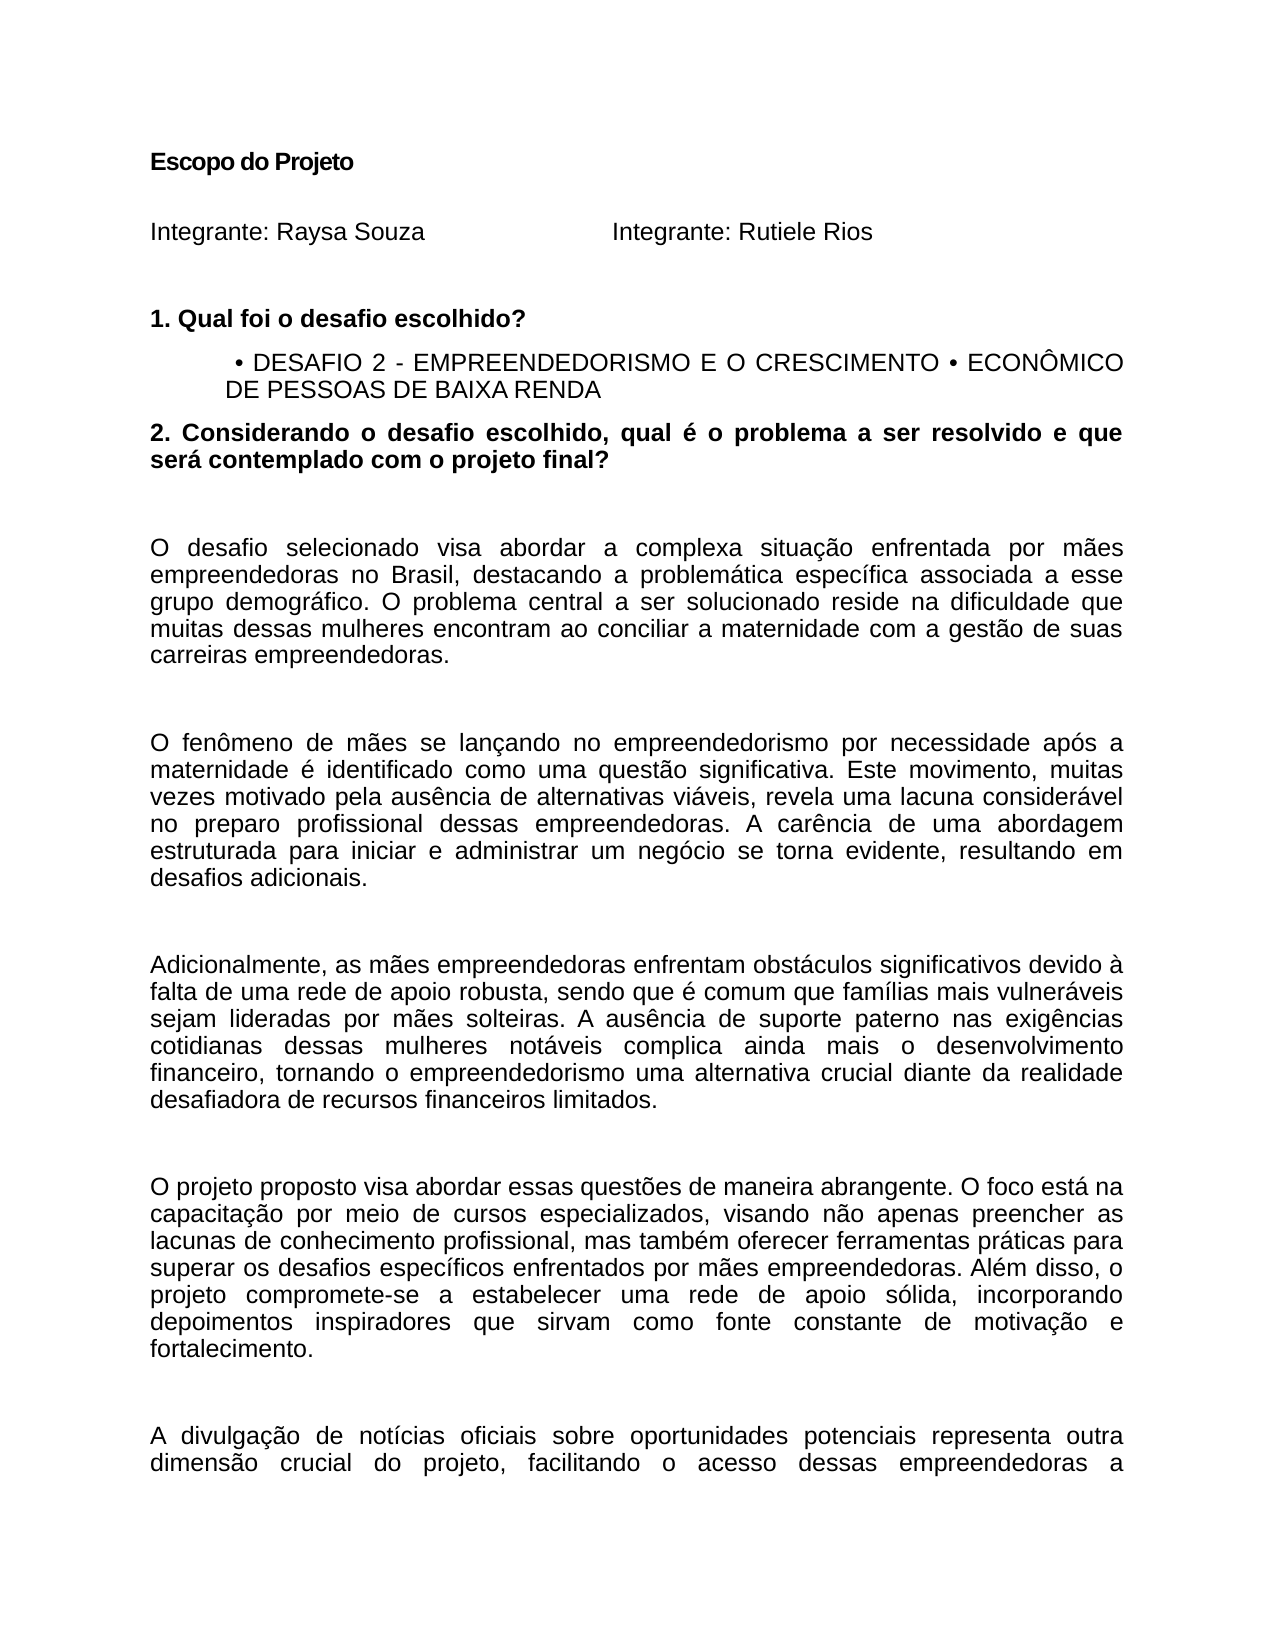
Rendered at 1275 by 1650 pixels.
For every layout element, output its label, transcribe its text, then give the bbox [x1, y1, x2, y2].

text O projeto proposto visa abordar essas questões de maneira abrangente. O foco está na capacitação por meio de cursos especializados, visando não apenas preencher as lacunas de conhecimento profissional, mas também oferecer ferramentas práticas para superar os desafios específicos enfrentados por mães empreendedoras. Além disso, o projeto compromete-se a estabelecer uma rede de apoio sólida, incorporando depoimentos inspiradores que sirvam como fonte constante de motivação e fortalecimento. [150, 1174, 1125, 1363]
text Escopo do Projeto [150, 150, 1125, 175]
text O desafio selecionado visa abordar a complexa situação enfrentada por mães empreendedoras no Brasil, destacando a problemática específica associada a esse grupo demográfico. O problema central a ser solucionado reside na dificuldade que muitas dessas mulheres encontram ao conciliar a maternidade com a gestão de suas carreiras empreendedoras. [150, 534, 1125, 669]
text 2. Considerando o desafio escolhido, qual é o problema a ser resolvido e que será contemplado com o projeto final? [150, 420, 1125, 474]
text • DESAFIO 2 - EMPREENDEDORISMO E O CRESCIMENTO • ECONÔMICO DE PESSOAS DE BAIXA RENDA [225, 349, 1125, 403]
text Adicionalmente, as mães empreendedoras enfrentam obstáculos significativos devido à falta de uma rede de apoio robusta, sendo que é comum que famílias mais vulneráveis sejam lideradas por mães solteiras. A ausência de suporte paterno nas exigências cotidianas dessas mulheres notáveis complica ainda mais o desenvolvimento financeiro, tornando o empreendedorismo uma alternativa crucial diante da realidade desafiadora de recursos financeiros limitados. [150, 952, 1125, 1114]
text Integrante: Raysa Souza Integrante: Rutiele Rios [150, 219, 1125, 246]
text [150, 1423, 1125, 1477]
text 1. Qual foi o desafio escolhido? [150, 306, 1125, 333]
text O fenômeno de mães se lançando no empreendedorismo por necessidade após a maternidade é identificado como uma questão significativa. Este movimento, muitas vezes motivado pela ausência de alternativas viáveis, revela uma lacuna considerável no preparo profissional dessas empreendedoras. A carência de uma abordagem estruturada para iniciar e administrar um negócio se torna evidente, resultando em desafios adicionais. [150, 730, 1125, 892]
